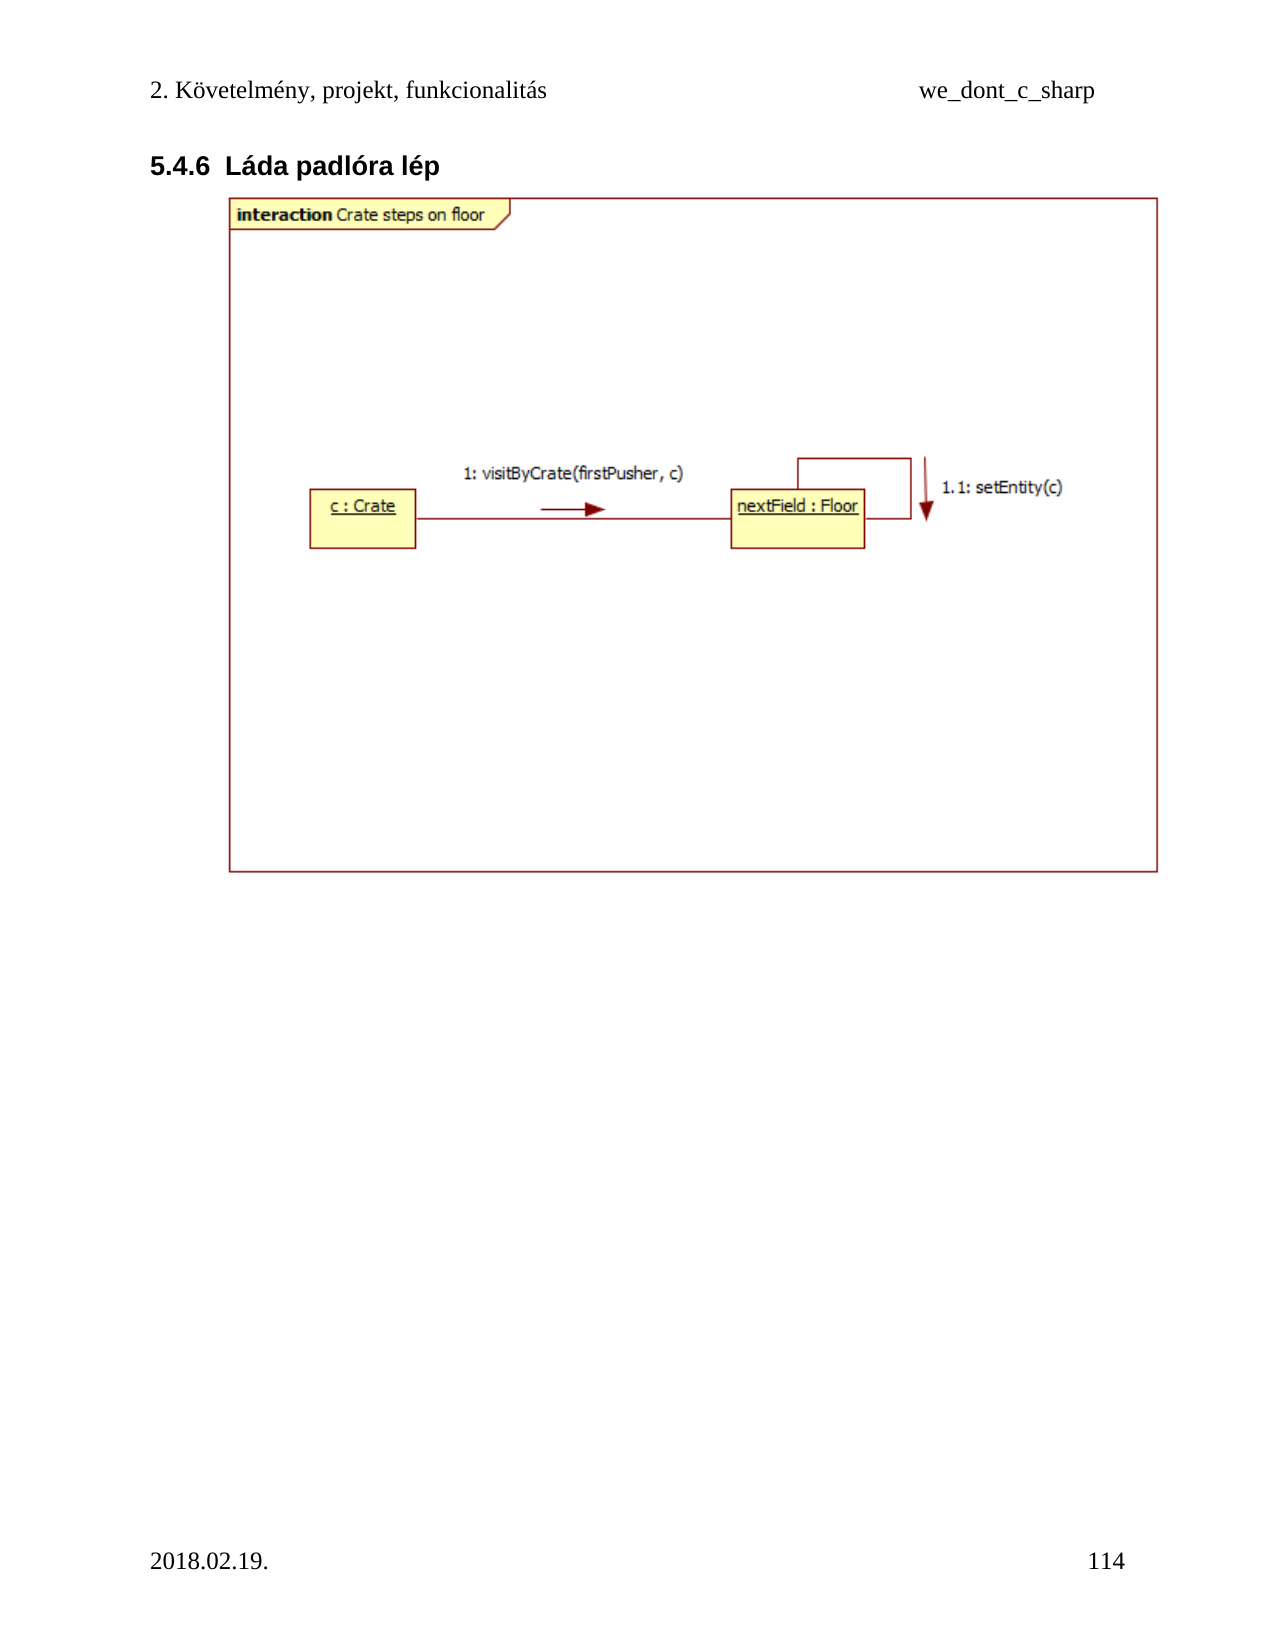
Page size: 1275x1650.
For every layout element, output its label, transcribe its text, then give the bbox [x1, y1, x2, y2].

picture [223, 187, 1169, 879]
subtitle Láda padlóra lép [150, 150, 1125, 181]
